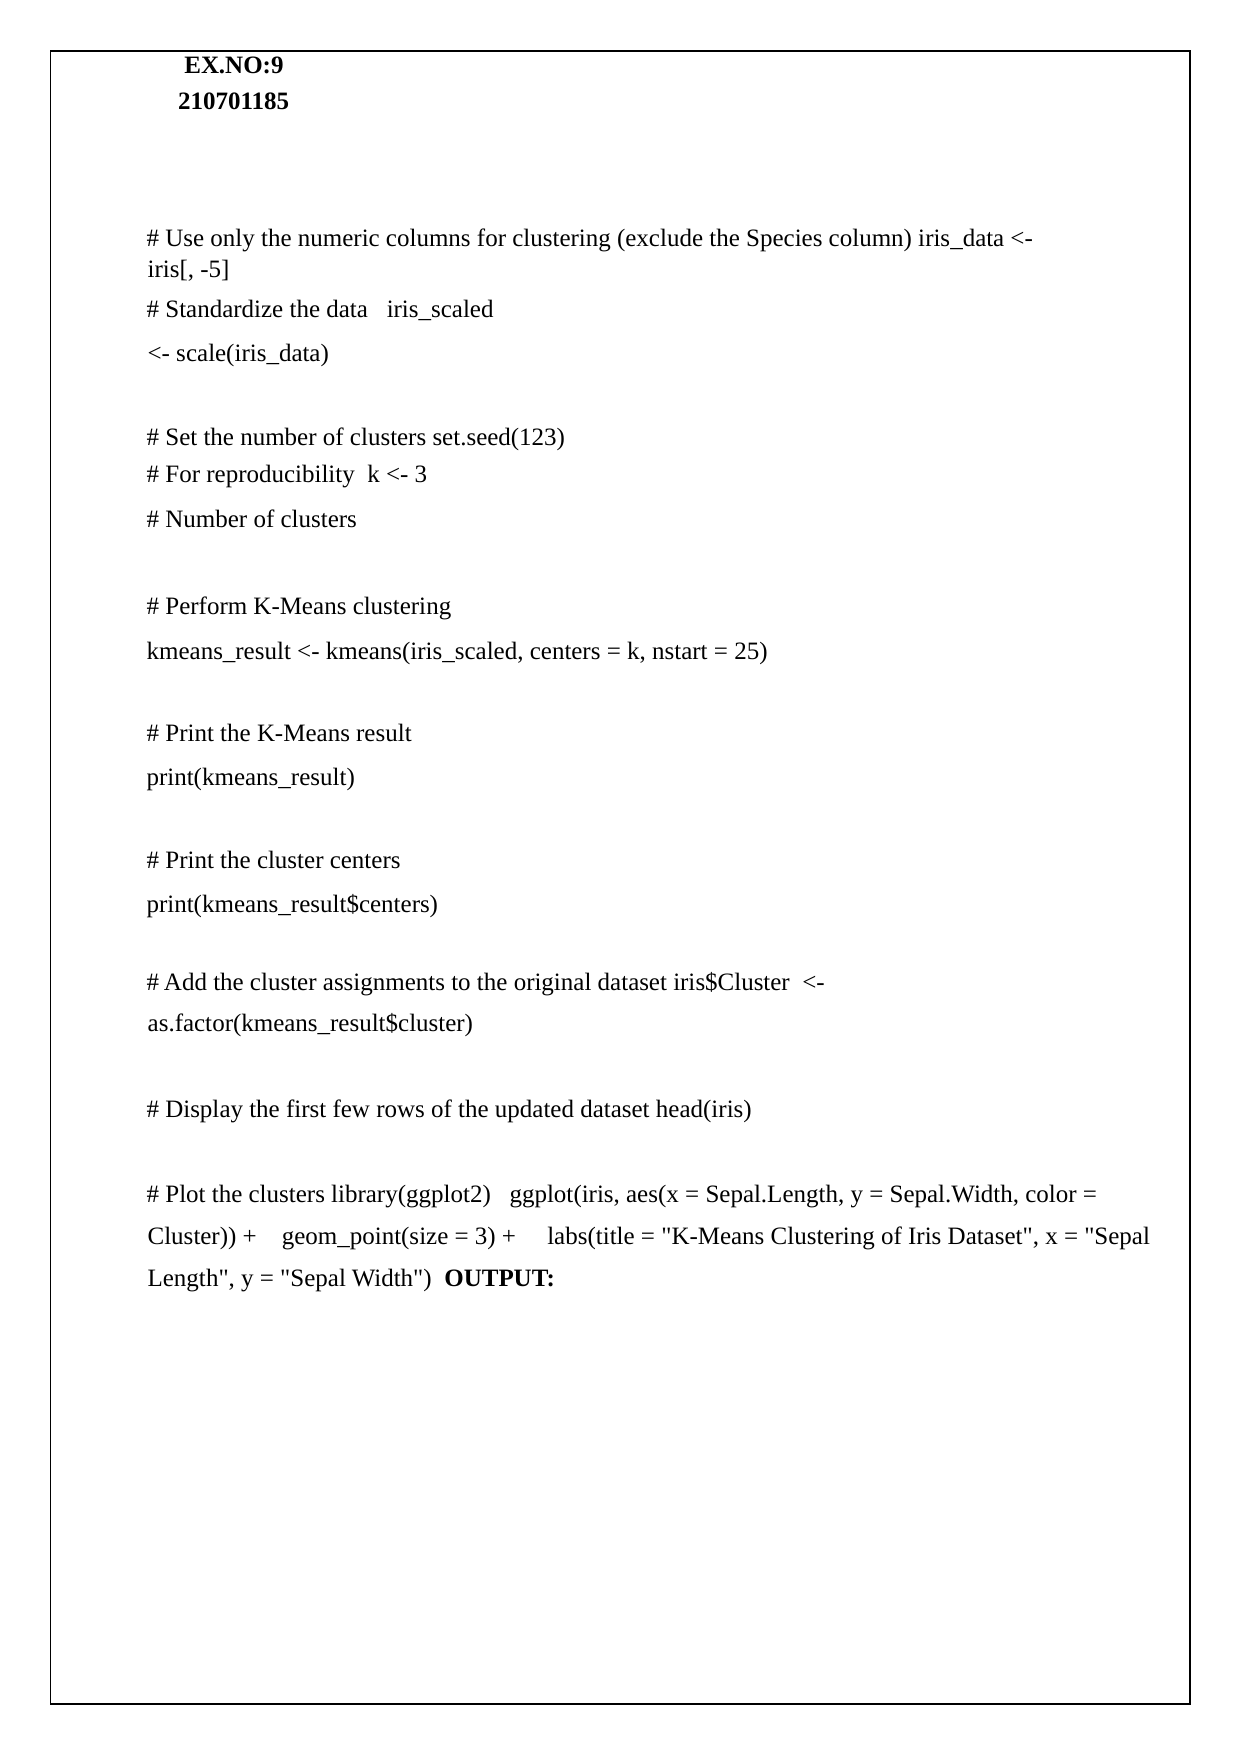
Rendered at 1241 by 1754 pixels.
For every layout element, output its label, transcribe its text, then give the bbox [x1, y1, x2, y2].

text # Plot the clusters library(ggplot2) ggplot(iris, aes(x = Sepal.Length, y = Sepal.Width, color = Cluster)) + geom_point(size = 3) + labs(title = "K-Means Clustering of Iris Dataset", x = "Sepal Length", y = "Sepal Width") OUTPUT: [146, 1179, 1179, 1292]
text print(kmeans_result) [146, 762, 1179, 791]
text # Perform K-Means clustering [146, 591, 1179, 620]
text # Print the cluster centers [146, 845, 1179, 873]
text # Use only the numeric columns for clustering (exclude the Species column) iris_data <- iris[, -5] [146, 223, 1035, 283]
text print(kmeans_result$centers) [146, 889, 1179, 918]
text # Set the number of clusters set.seed(123) [146, 422, 1179, 451]
text kmeans_result <- kmeans(iris_scaled, centers = k, nstart = 25) [146, 636, 1179, 665]
text # For reproducibility k <- 3 [146, 459, 1179, 488]
text # Number of clusters [146, 504, 1179, 532]
text # Add the cluster assignments to the original dataset iris$Cluster <- as.factor(kmeans_result$cluster) [146, 967, 826, 1037]
text # Standardize the data iris_scaled <- scale(iris_data) [146, 294, 495, 367]
text # Display the first few rows of the updated dataset head(iris) [146, 1094, 1179, 1123]
text # Print the K-Means result [146, 718, 1179, 747]
